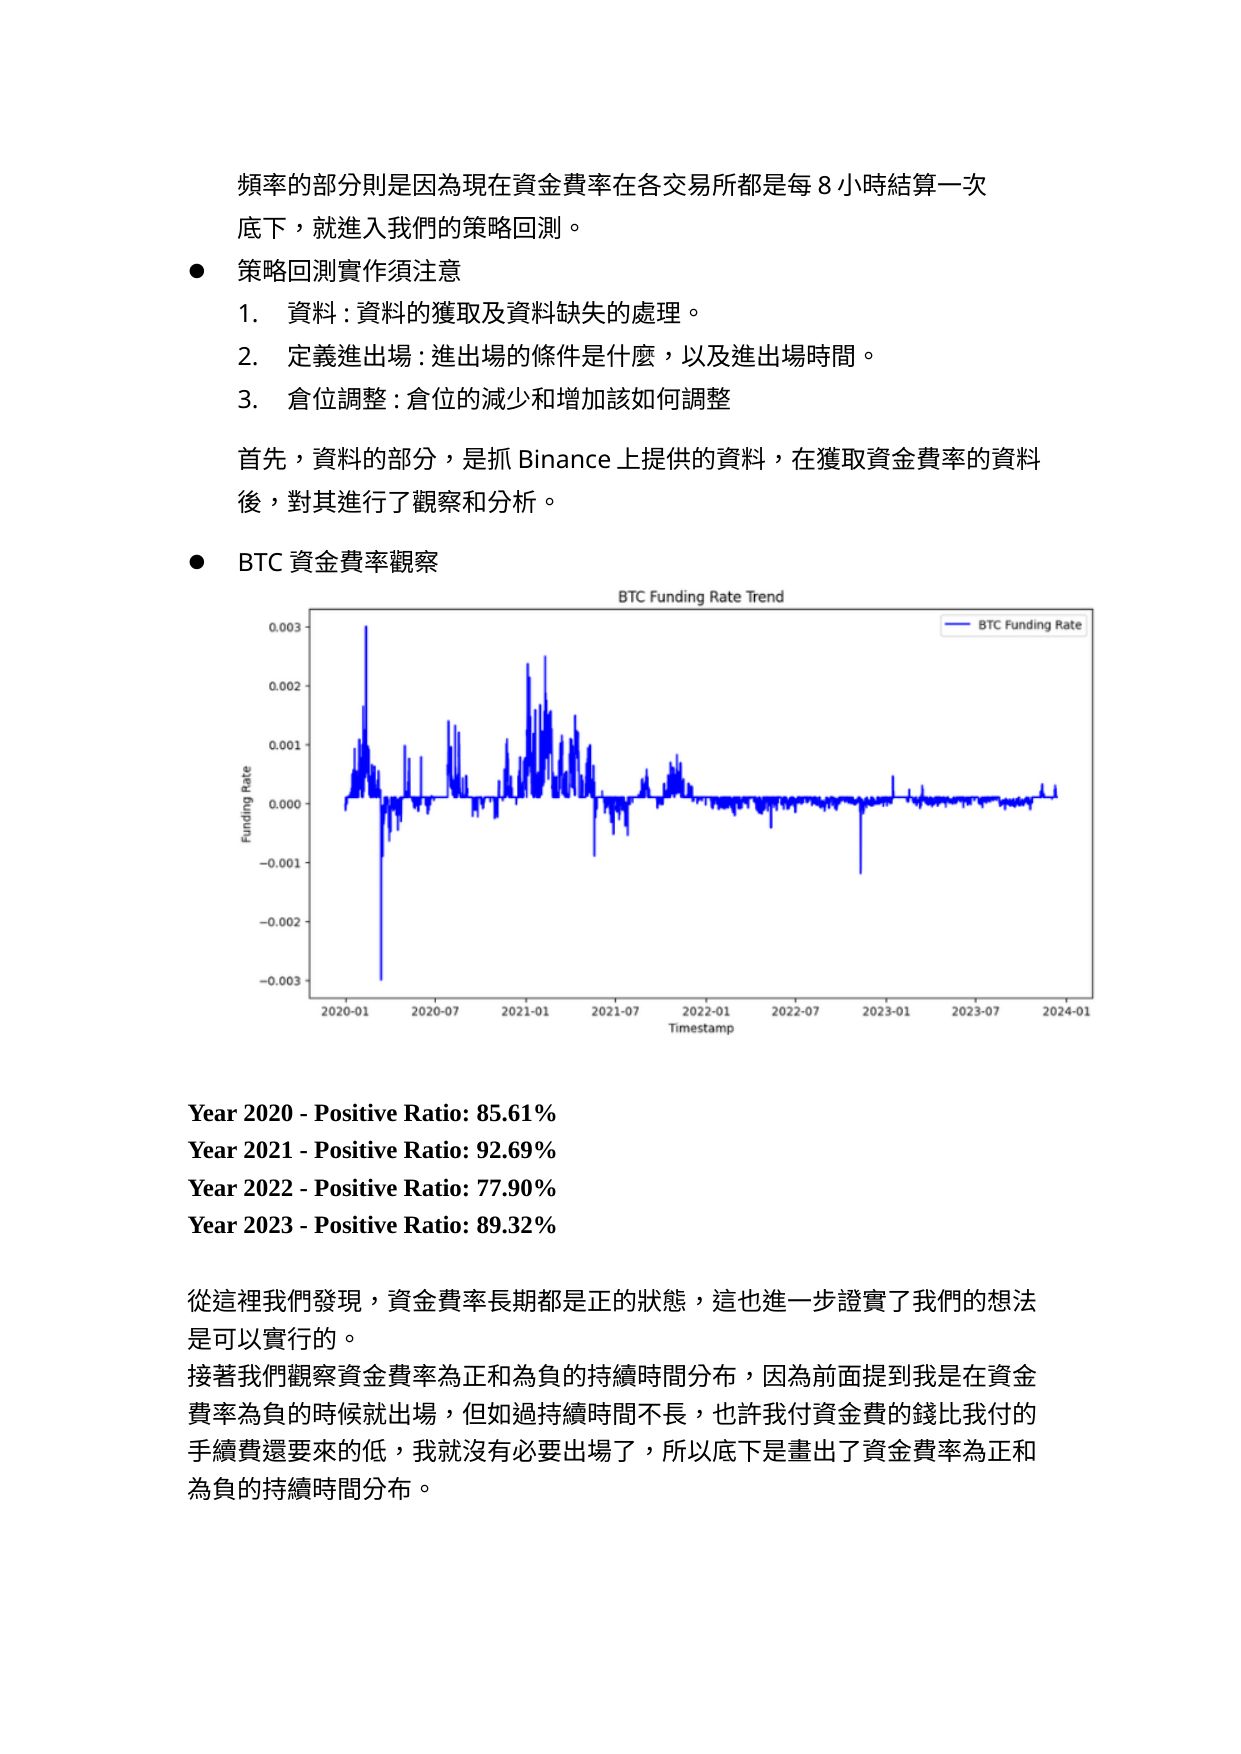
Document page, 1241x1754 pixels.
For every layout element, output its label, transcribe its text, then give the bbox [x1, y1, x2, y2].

list 策略回測實作須注意 [187, 250, 1053, 288]
text 接著我們觀察資金費率為正和為負的持續時間分布，因為前面提到我是在資金費率為負的時候就出場，但如過持續時間不長，也許我付資金費的錢比我付的手續費還要來的低，我就沒有必要出場了，所以底下是畫出了資金費率為正和為負的持續時間分布。 [187, 1356, 1053, 1506]
list 倉位調整 : 倉位的減少和增加該如何調整 [237, 379, 1053, 417]
list 底下，就進入我們的策略回測。 [237, 207, 1053, 245]
picture [237, 584, 1097, 1040]
list 資料 : 資料的獲取及資料缺失的處理。 [237, 293, 1053, 331]
text Year 2022 - Positive Ratio: 77.90% [187, 1168, 1053, 1206]
list BTC 資金費率觀察 [187, 541, 1053, 579]
text Year 2023 - Positive Ratio: 89.32% [187, 1206, 1053, 1243]
text Year 2020 - Positive Ratio: 85.61% [187, 1093, 1053, 1131]
list 頻率的部分則是因為現在資金費率在各交易所都是每8小時結算一次 [237, 164, 1053, 202]
list 定義進出場 : 進出場的條件是什麼，以及進出場時間。 [237, 336, 1053, 374]
text 首先，資料的部分，是抓Binance上提供的資料，在獲取資金費率的資料後，對其進行了觀察和分析。 [237, 439, 1053, 519]
text 從這裡我們發現，資金費率長期都是正的狀態，這也進一步證實了我們的想法是可以實行的。 [187, 1281, 1053, 1356]
text Year 2021 - Positive Ratio: 92.69% [187, 1131, 1053, 1168]
